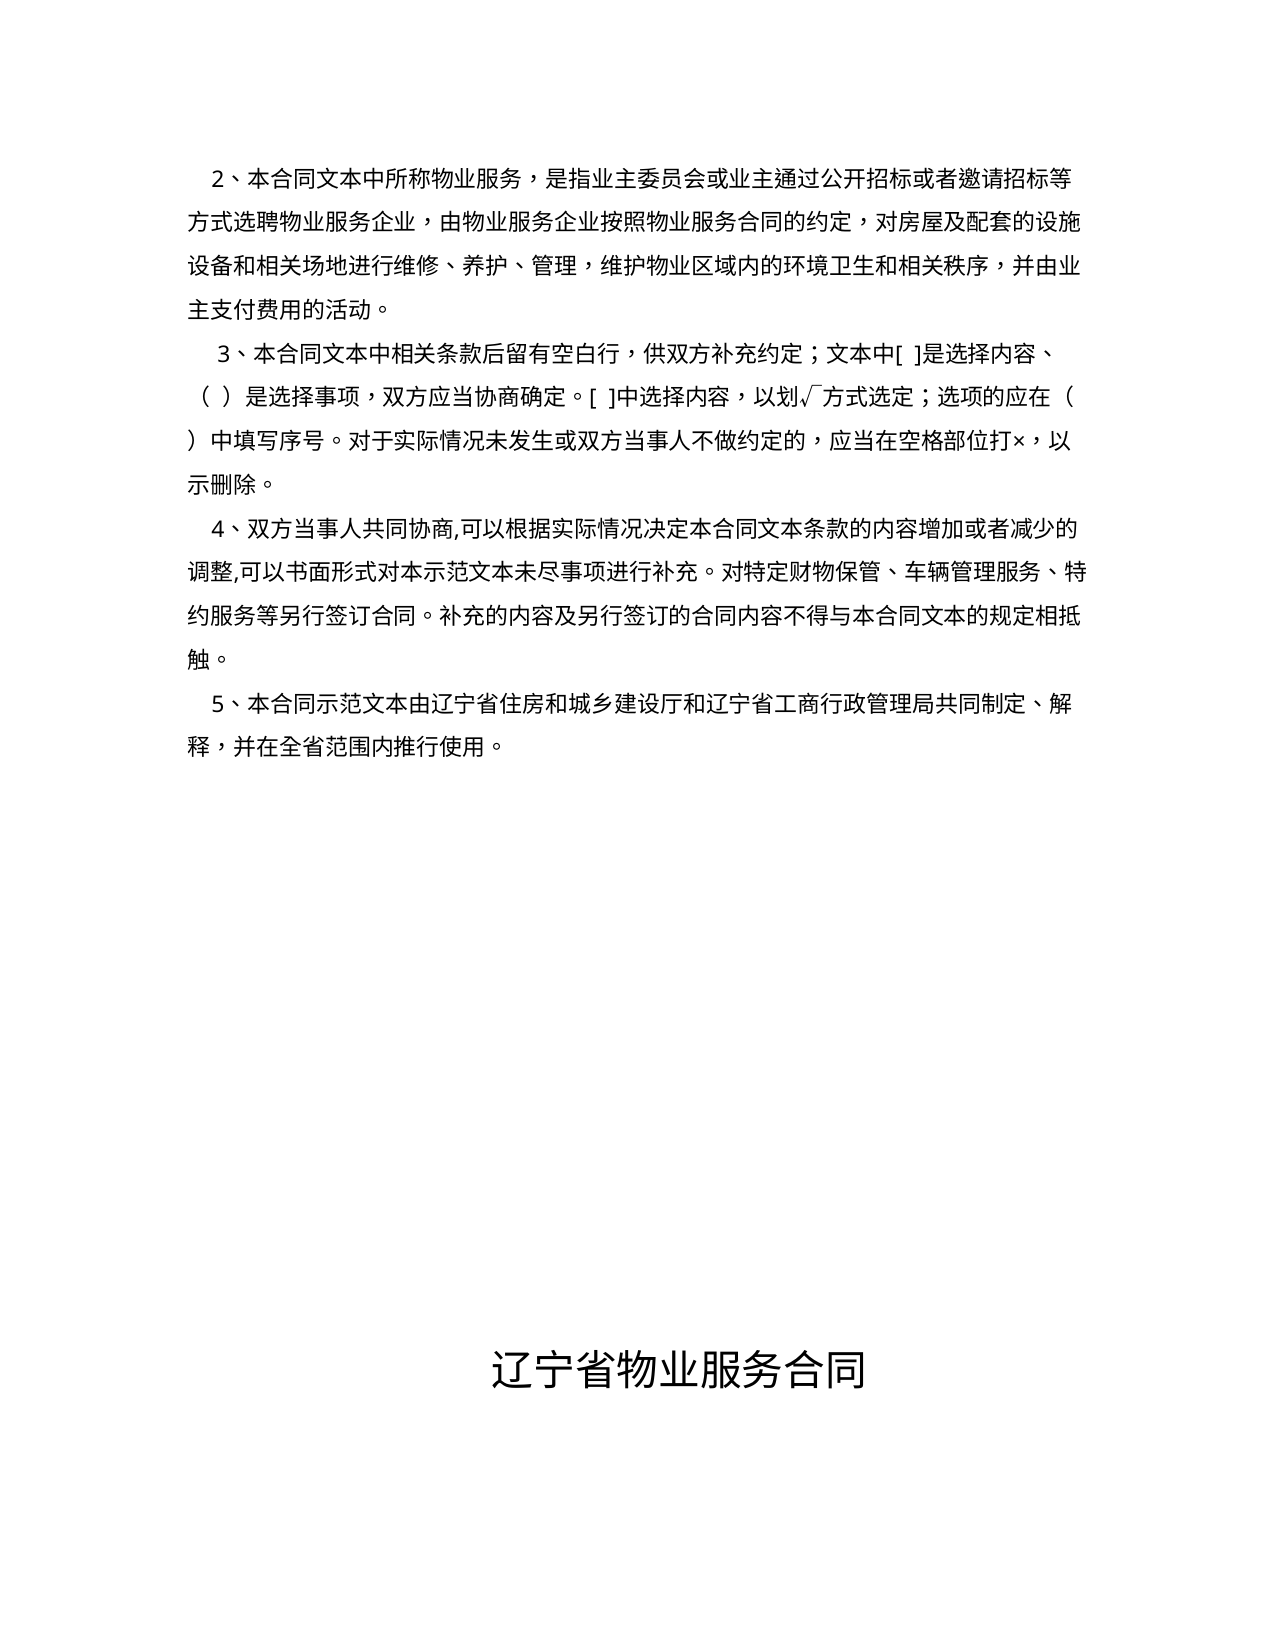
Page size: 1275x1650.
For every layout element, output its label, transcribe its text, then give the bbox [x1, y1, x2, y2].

text 辽宁省物业服务合同 [187, 1340, 1087, 1397]
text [187, 150, 1087, 762]
